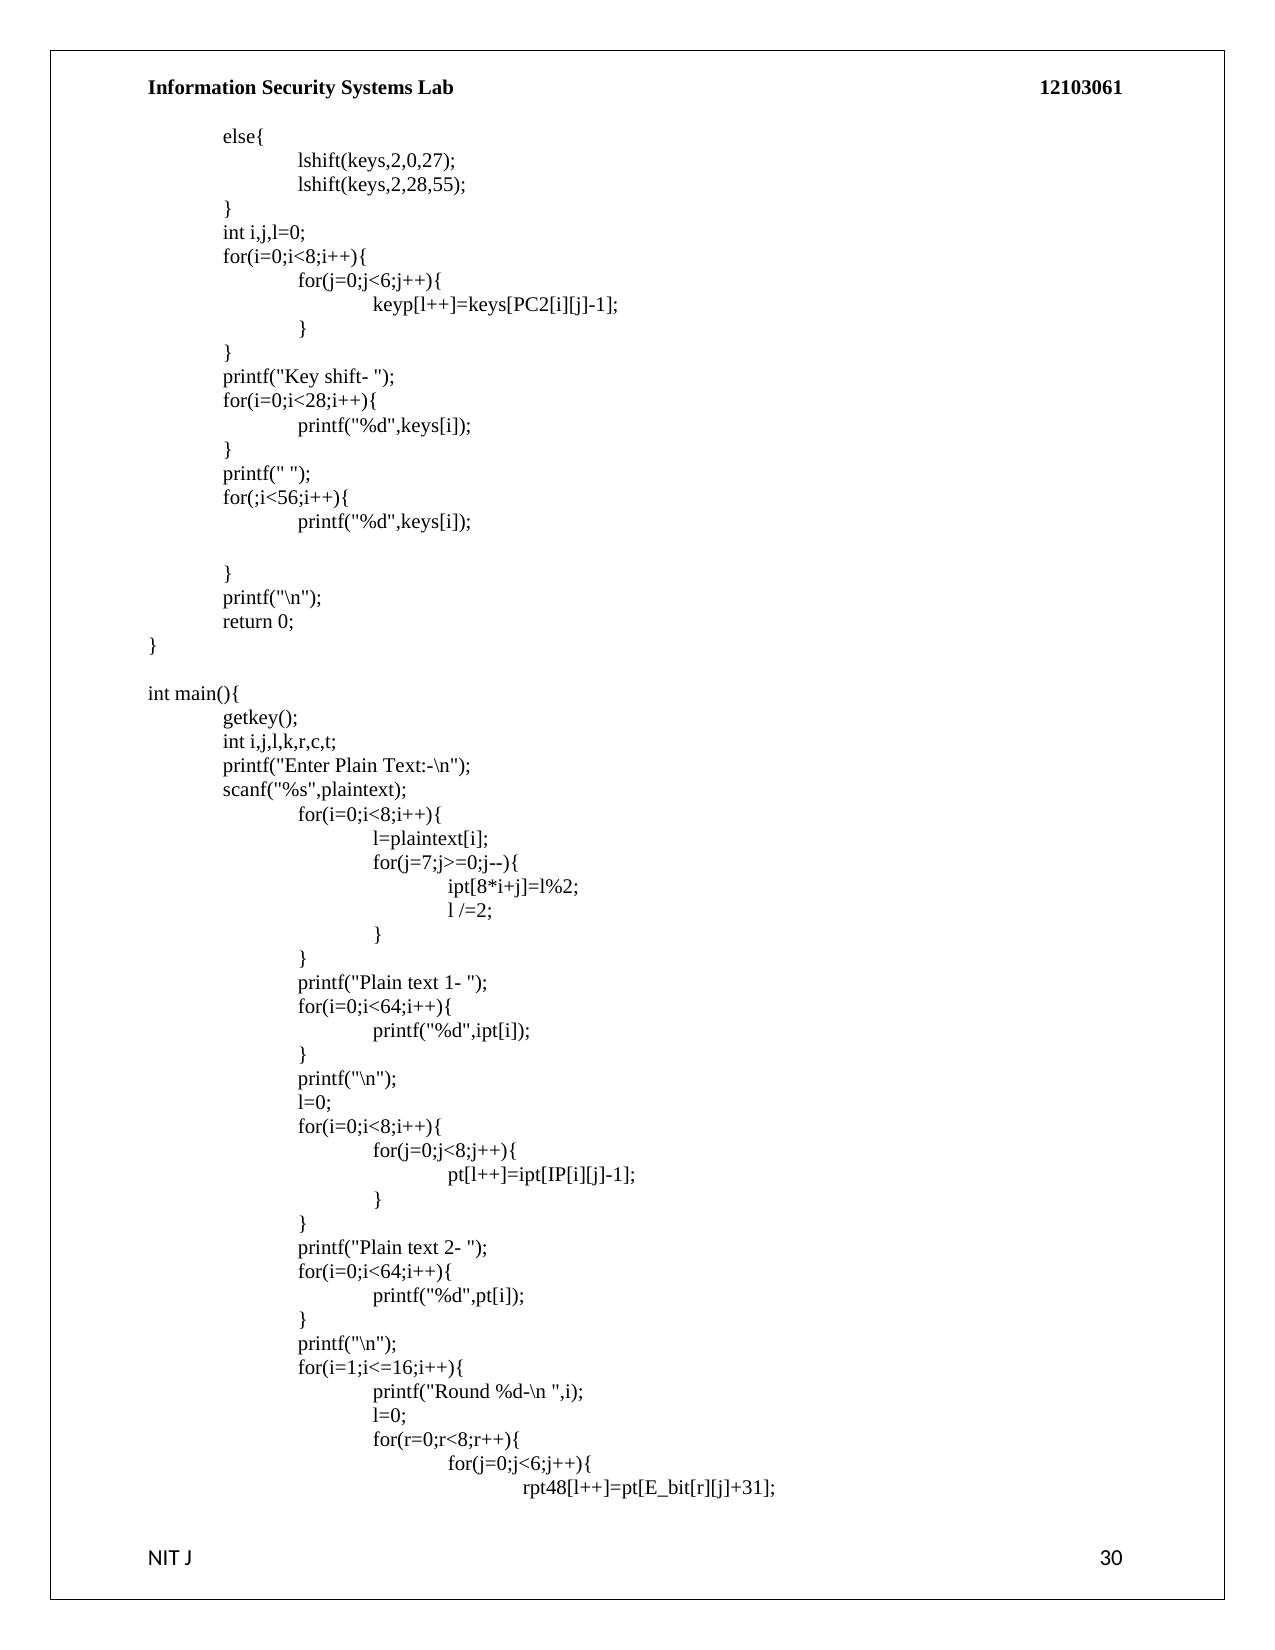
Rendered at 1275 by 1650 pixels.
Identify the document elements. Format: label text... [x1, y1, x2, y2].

text for(r=0;r<8;r++){ [148, 1427, 1169, 1451]
text rpt48[l++]=pt[E_bit[r][j]+31]; [148, 1475, 1169, 1499]
text printf("%d",ipt[i]); [148, 1018, 1169, 1042]
text printf("\n"); [148, 585, 1169, 609]
text scanf("%s",plaintext); [148, 777, 1169, 801]
text for(j=0;j<6;j++){ [148, 268, 1169, 292]
text printf("Key shift- "); [148, 364, 1169, 388]
text } [148, 561, 1169, 585]
text } [148, 1186, 1169, 1211]
text for(i=0;i<28;i++){ [148, 388, 1169, 412]
text } [148, 1307, 1169, 1331]
text printf("Round %d-\n ",i); [148, 1379, 1169, 1403]
text printf("Enter Plain Text:-\n"); [148, 753, 1169, 777]
text getkey(); [148, 705, 1169, 729]
text printf("\n"); [148, 1331, 1169, 1355]
text for(i=0;i<64;i++){ [148, 994, 1169, 1018]
text lshift(keys,2,28,55); [148, 172, 1169, 196]
text printf("%d",pt[i]); [148, 1283, 1169, 1307]
text for(;i<56;i++){ [148, 485, 1169, 509]
text pt[l++]=ipt[IP[i][j]-1]; [148, 1162, 1169, 1186]
text } [148, 437, 1169, 461]
text for(i=0;i<64;i++){ [148, 1259, 1169, 1283]
text printf("%d",keys[i]); [148, 509, 1169, 533]
text lshift(keys,2,0,27); [148, 148, 1169, 172]
text for(i=0;i<8;i++){ [148, 244, 1169, 268]
text l=plaintext[i]; [148, 826, 1169, 849]
text printf(" "); [148, 461, 1169, 485]
text else{ [148, 124, 1169, 148]
text printf("\n"); [148, 1066, 1169, 1090]
text } [148, 316, 1169, 340]
text int main(){ [148, 681, 1169, 705]
text l /=2; [148, 898, 1169, 922]
text int i,j,l=0; [148, 220, 1169, 244]
text } [148, 1211, 1169, 1234]
text for(j=7;j>=0;j--){ [148, 849, 1169, 874]
text } [148, 196, 1169, 220]
text for(j=0;j<8;j++){ [148, 1138, 1169, 1162]
text } [148, 946, 1169, 970]
text int i,j,l,k,r,c,t; [148, 729, 1169, 753]
text printf("Plain text 1- "); [148, 970, 1169, 994]
text for(i=1;i<=16;i++){ [148, 1355, 1169, 1379]
text ipt[8*i+j]=l%2; [148, 874, 1169, 898]
text } [148, 633, 1169, 657]
text l=0; [148, 1403, 1169, 1427]
text return 0; [148, 609, 1169, 633]
text for(i=0;i<8;i++){ [148, 801, 1169, 826]
text } [148, 1042, 1169, 1066]
text for(j=0;j<6;j++){ [148, 1451, 1169, 1475]
text for(i=0;i<8;i++){ [148, 1114, 1169, 1138]
text } [148, 340, 1169, 364]
text printf("%d",keys[i]); [148, 412, 1169, 437]
text printf("Plain text 2- "); [148, 1234, 1169, 1259]
text } [148, 922, 1169, 946]
text l=0; [148, 1090, 1169, 1114]
text keyp[l++]=keys[PC2[i][j]-1]; [148, 292, 1169, 316]
